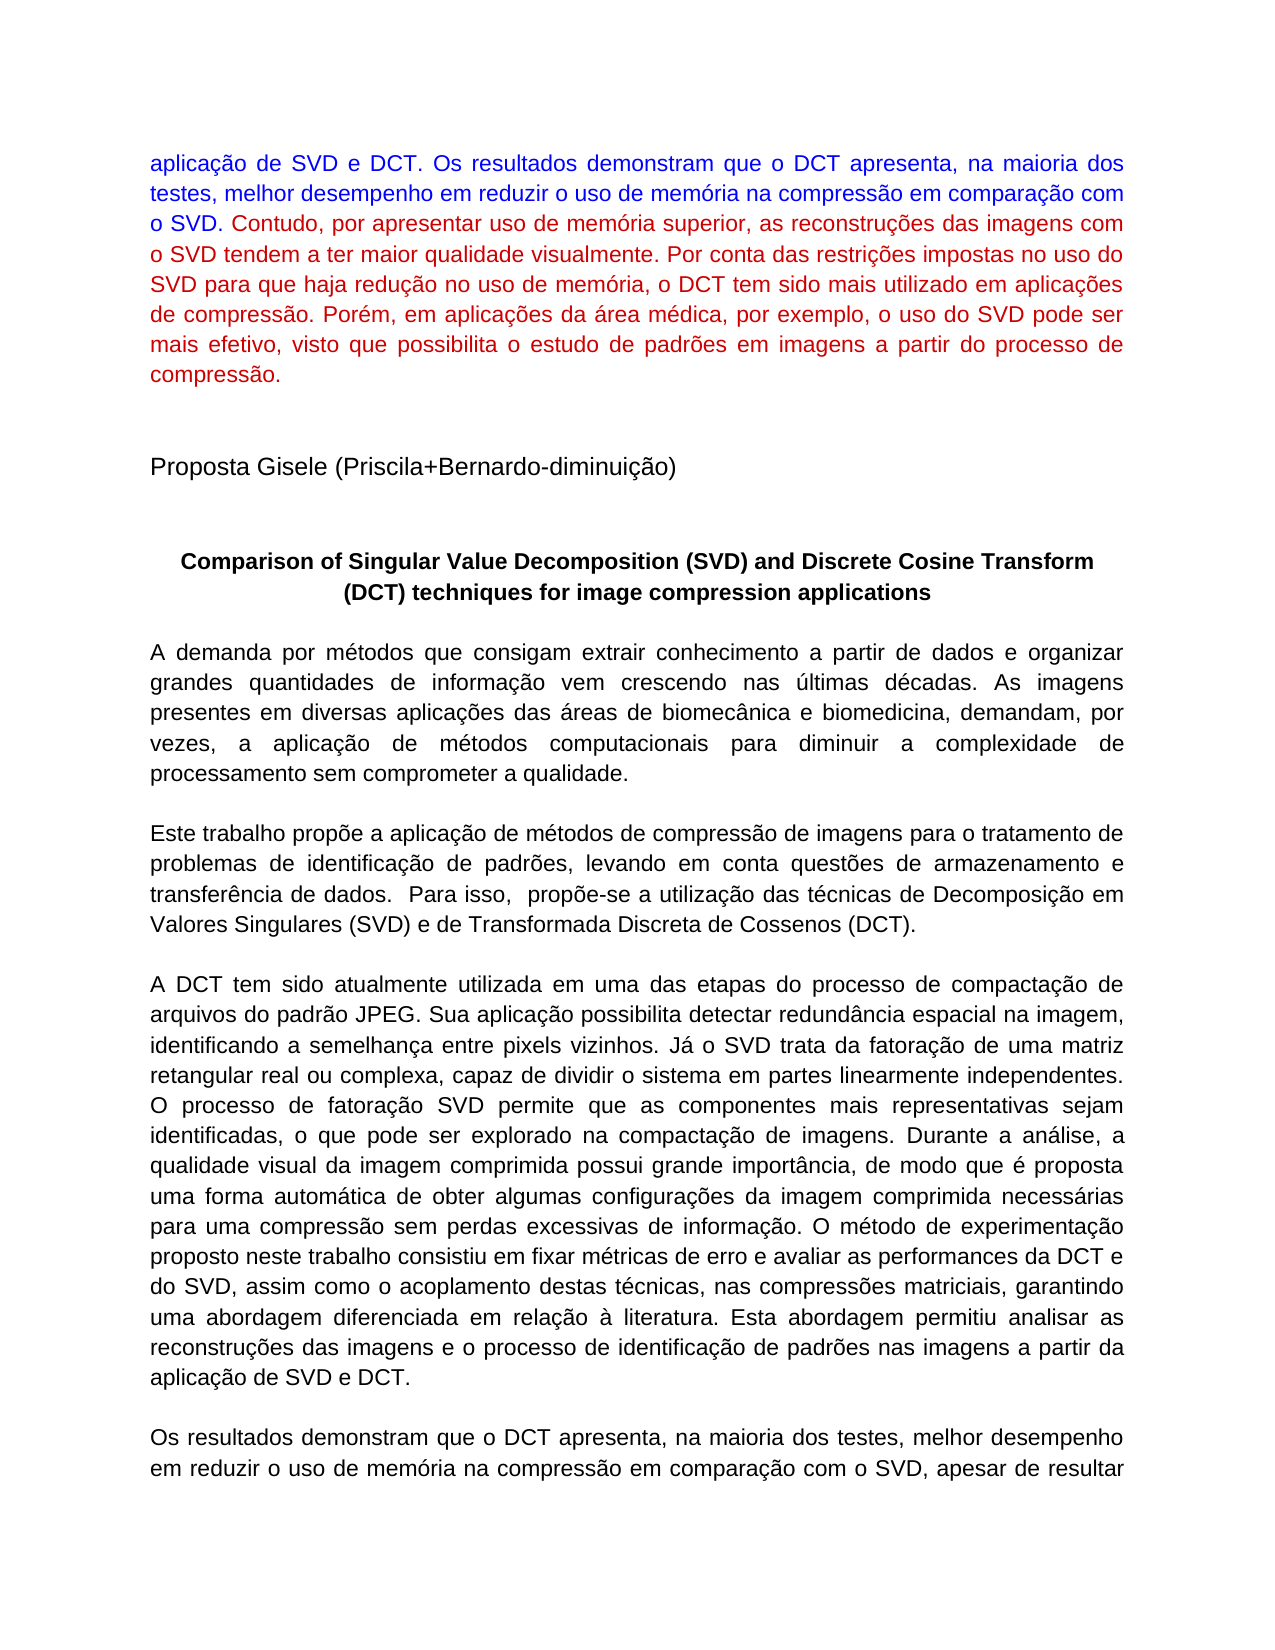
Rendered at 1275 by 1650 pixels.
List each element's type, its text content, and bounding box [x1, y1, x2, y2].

text Proposta Gisele (Priscila+Bernardo-diminuição) [150, 452, 1125, 481]
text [150, 1424, 1125, 1481]
text Este trabalho propõe a aplicação de métodos de compressão de imagens para o tratamento de problemas de identificação de padrões, levando em conta questões de armazenamento e transferência de dados. Para isso, propõe-se a utilização das técnicas de Decomposição em Valores Singulares (SVD) e de Transformada Discreta de Cossenos (DCT). [150, 820, 1125, 937]
text A DCT tem sido atualmente utilizada em uma das etapas do processo de compactação de arquivos do padrão JPEG. Sua aplicação possibilita detectar redundância espacial na imagem, identificando a semelhança entre pixels vizinhos. Já o SVD trata da fatoração de uma matriz retangular real ou complexa, capaz de dividir o sistema em partes linearmente independentes. O processo de fatoração SVD permite que as componentes mais representativas sejam identificadas, o que pode ser explorado na compactação de imagens. Durante a análise, a qualidade visual da imagem comprimida possui grande importância, de modo que é proposta uma forma automática de obter algumas configurações da imagem comprimida necessárias para uma compressão sem perdas excessivas de informação. O método de experimentação proposto neste trabalho consistiu em fixar métricas de erro e avaliar as performances da DCT e do SVD, assim como o acoplamento destas técnicas, nas compressões matriciais, garantindo uma abordagem diferenciada em relação à literatura. Esta abordagem permitiu analisar as reconstruções das imagens e o processo de identificação de padrões nas imagens a partir da aplicação de SVD e DCT. [150, 971, 1125, 1062]
text A demanda por métodos que consigam extrair conhecimento a partir de dados e organizar grandes quantidades de informação vem crescendo nas últimas décadas. As imagens presentes em diversas aplicações das áreas de biomecânica e biomedicina, demandam, por vezes, a aplicação de métodos computacionais para diminuir a complexidade de processamento sem comprometer a qualidade. [150, 639, 1125, 786]
text Comparison of Singular Value Decomposition (SVD) and Discrete Cosine Transform (DCT) techniques for image compression applications [150, 548, 1125, 605]
text A DCT tem sido atualmente utilizada em uma das etapas do processo de compactação de arquivos do padrão JPEG. Sua aplicação possibilita detectar redundância espacial na imagem, identificando a semelhança entre pixels vizinhos. Já o SVD trata da fatoração de uma matriz retangular real ou complexa, capaz de dividir o sistema em partes linearmente independentes. O processo de fatoração SVD permite que as componentes mais representativas sejam identificadas, o que pode ser explorado na compactação de imagens. Durante a análise, a qualidade visual da imagem comprimida possui grande importância, de modo que é proposta uma forma automática de obter algumas configurações da imagem comprimida necessárias para uma compressão sem perdas excessivas de informação. O método de experimentação proposto neste trabalho consistiu em fixar métricas de erro e avaliar as performances da DCT e do SVD, assim como o acoplamento destas técnicas, nas compressões matriciais, garantindo uma abordagem diferenciada em relação à literatura. Esta abordagem permitiu analisar as reconstruções das imagens e o processo de identificação de padrões nas imagens a partir da aplicação de SVD e DCT. [150, 1118, 1125, 1390]
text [150, 150, 1125, 388]
